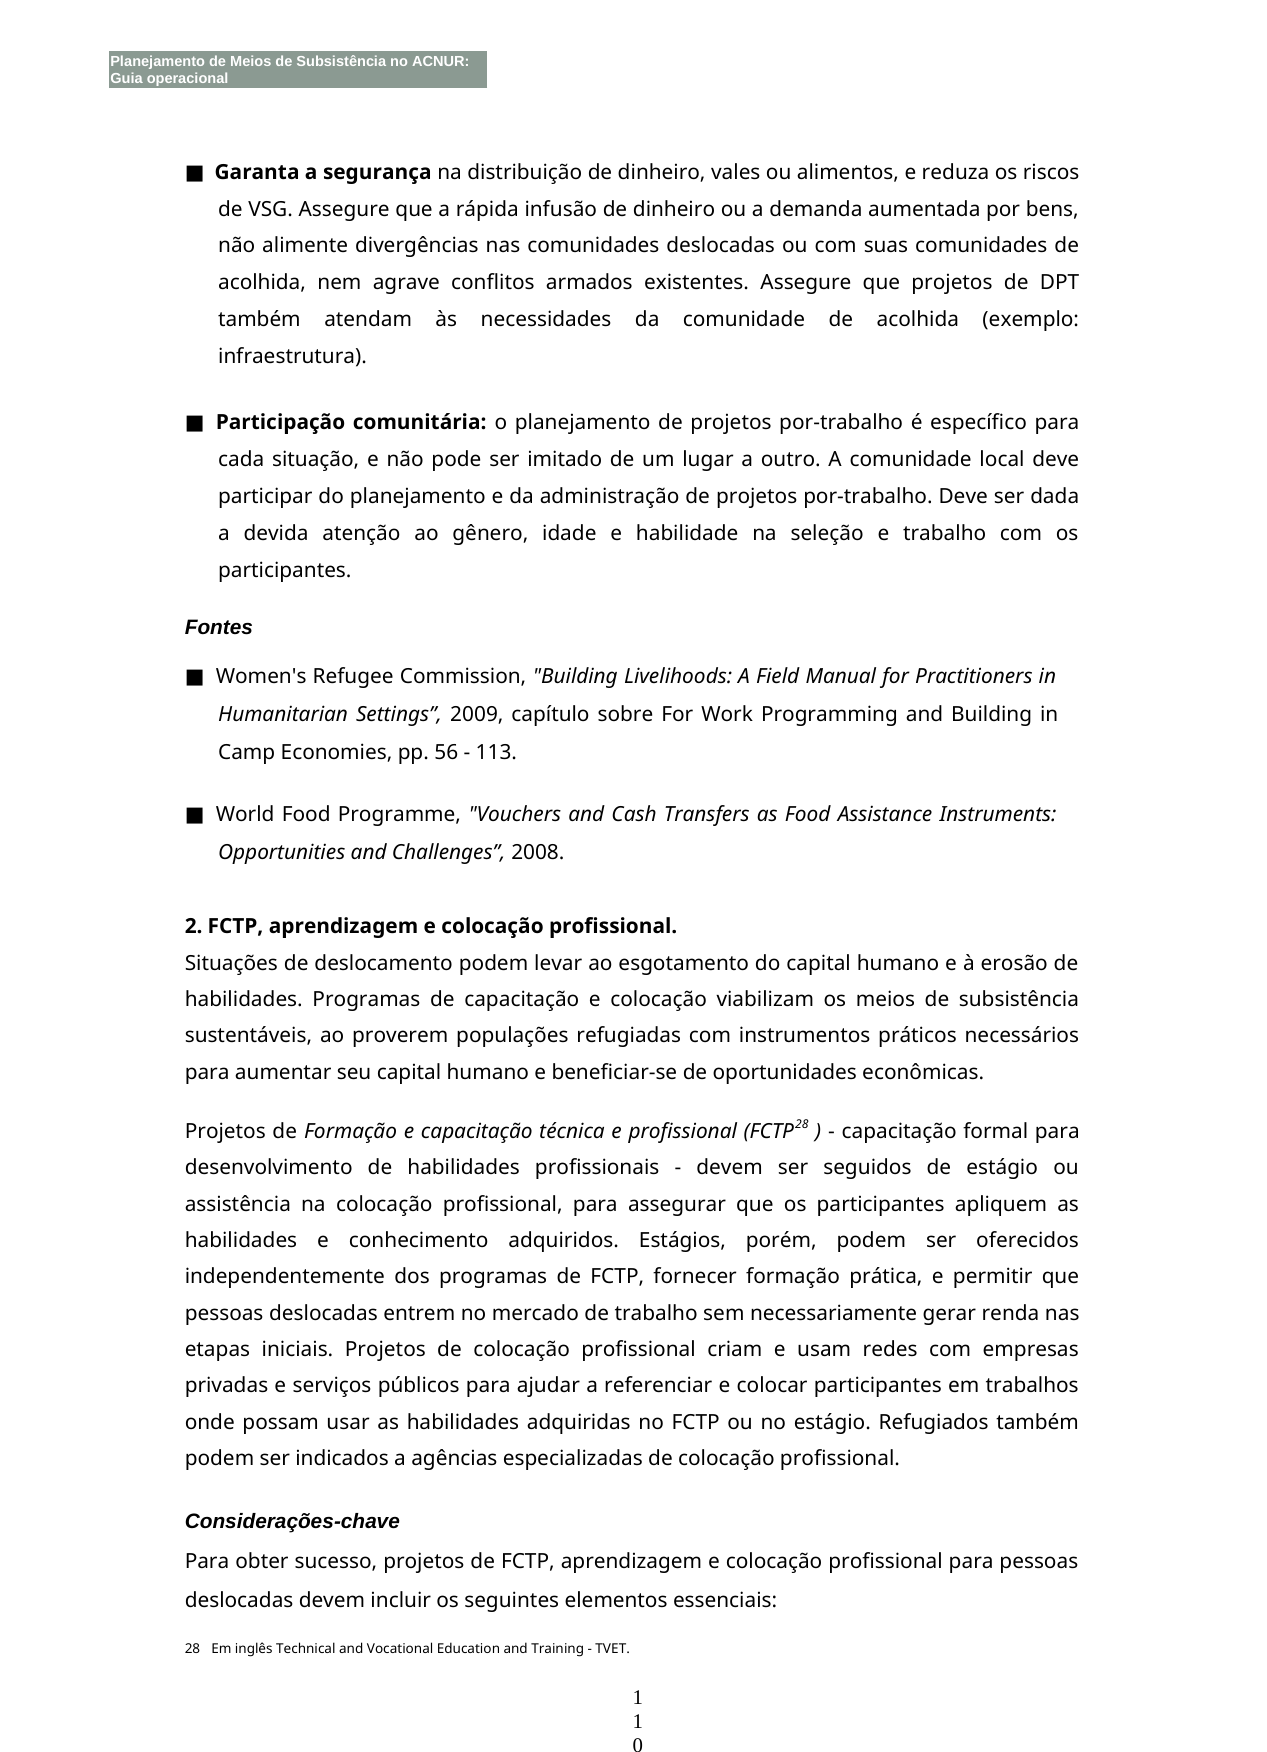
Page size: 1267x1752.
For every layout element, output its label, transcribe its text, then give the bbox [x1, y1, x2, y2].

list Women's Refugee Commission, "Building Livelihoods: A Field Manual for Practitioners in Humanitarian Settings”, 2009, capítulo sobre For Work Programming and Building in Camp Economies, pp. 56 - 113. [184, 661, 1059, 766]
text Considerações-chave [184, 1509, 1080, 1533]
list Garanta a segurança na distribuição de dinheiro, vales ou alimentos, e reduza os riscos de VSG. Assegure que a rápida infusão de dinheiro ou a demanda aumentada por bens, não alimente divergências nas comunidades deslocadas ou com suas comunidades de acolhida, nem agrave conflitos armados existentes. Assegure que projetos de DPT também atendam às necessidades da comunidade de acolhida (exemplo: infraestrutura). [184, 157, 1080, 369]
list FCTP, aprendizagem e colocação profissional. [184, 911, 1080, 939]
text Situações de deslocamento podem levar ao esgotamento do capital humano e à erosão de habilidades. Programas de capacitação e colocação viabilizam os meios de subsistência sustentáveis, ao proverem populações refugiadas com instrumentos práticos necessários para aumentar seu capital humano e beneficiar-se de oportunidades econômicas. [184, 948, 1080, 1085]
text Fontes [184, 614, 1080, 638]
text Para obter sucesso, projetos de FCTP, aprendizagem e colocação profissional para pessoas deslocadas devem incluir os seguintes elementos essenciais: [184, 1546, 1080, 1613]
list Participação comunitária: o planejamento de projetos por-trabalho é específico para cada situação, e não pode ser imitado de um lugar a outro. A comunidade local deve participar do planejamento e da administração de projetos por-trabalho. Deve ser dada a devida atenção ao gênero, idade e habilidade na seleção e trabalho com os participantes. [184, 407, 1080, 583]
text Projetos de Formação e capacitação técnica e profissional (FCTP ) - capacitação formal para desenvolvimento de habilidades profissionais - devem ser seguidos de estágio ou assistência na colocação profissional, para assegurar que os participantes apliquem as habilidades e conhecimento adquiridos. Estágios, porém, podem ser oferecidos independentemente dos programas de FCTP, fornecer formação prática, e permitir que pessoas deslocadas entrem no mercado de trabalho sem necessariamente gerar renda nas etapas iniciais. Projetos de colocação profissional criam e usam redes com empresas privadas e serviços públicos para ajudar a referenciar e colocar participantes em trabalhos onde possam usar as habilidades adquiridas no FCTP ou no estágio. Refugiados também podem ser indicados a agências especializadas de colocação profissional. [184, 1116, 1080, 1472]
list World Food Programme, "Vouchers and Cash Transfers as Food Assistance Instruments: Opportunities and Challenges”, 2008. [184, 799, 1059, 866]
